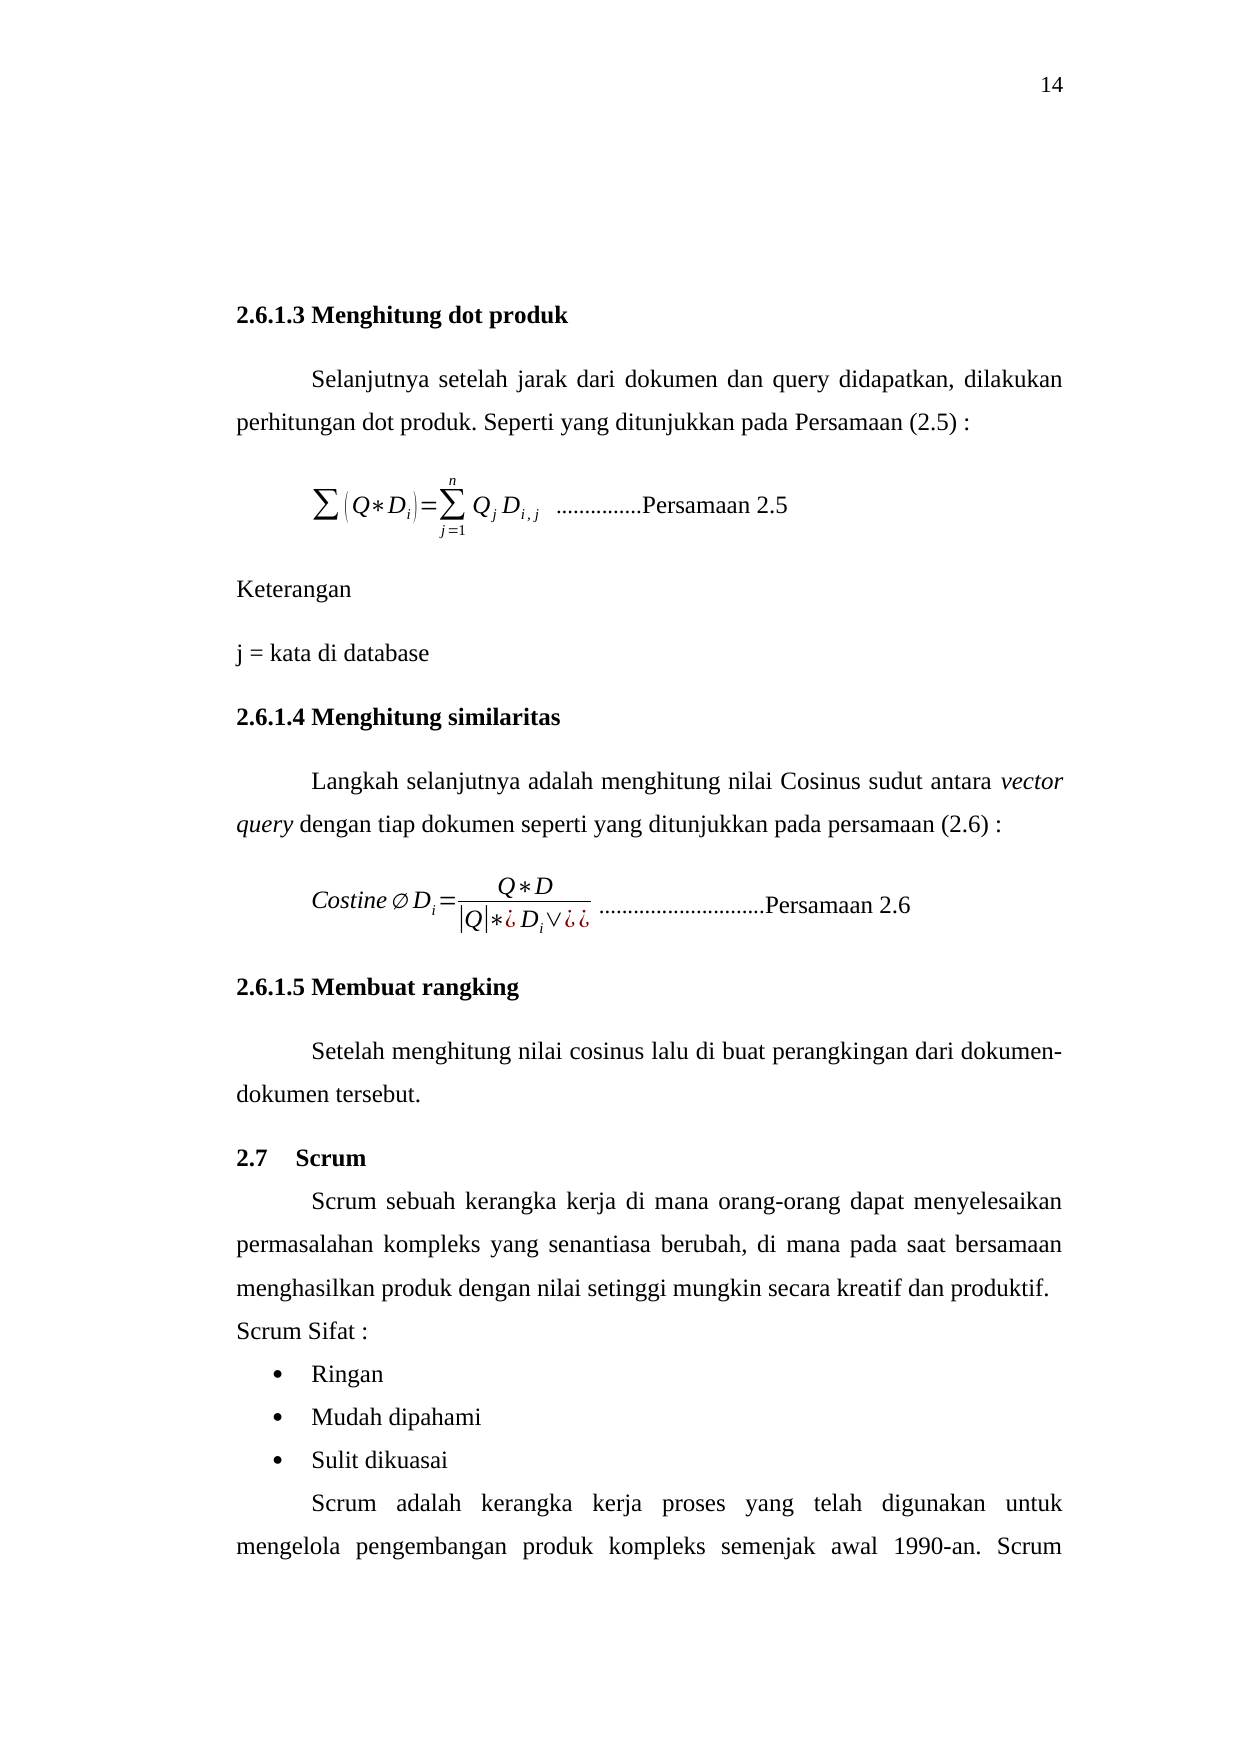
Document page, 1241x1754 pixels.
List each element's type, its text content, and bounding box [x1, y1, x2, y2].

list Ringan [274, 1359, 1063, 1388]
list Scrum [236, 1143, 1063, 1172]
text Keterangan [236, 574, 1063, 603]
text Scrum Sifat : [236, 1316, 1063, 1344]
text 2.6.1.3 Menghitung dot produk [236, 300, 1063, 329]
text Scrum sebuah kerangka kerja di mana orang-orang dapat menyelesaikan permasalahan kompleks yang senantiasa berubah, di mana pada saat bersamaan menghasilkan produk dengan nilai setinggi mungkin secara kreatif dan produktif. [236, 1186, 1063, 1301]
text j = kata di database [236, 638, 1063, 667]
text Selanjutnya setelah jarak dari dokumen dan query didapatkan, dilakukan perhitungan dot produk. Seperti yang ditunjukkan pada Persamaan (2.5) : [236, 364, 1063, 436]
text .............................Persamaan 2.6 [236, 873, 1063, 937]
text Setelah menghitung nilai cosinus lalu di buat perangkingan dari dokumen-dokumen tersebut. [236, 1036, 1063, 1108]
text 2.6.1.5 Membuat rangking [236, 972, 1063, 1001]
list Sulit dikuasai [274, 1445, 1063, 1474]
list Mudah dipahami [274, 1402, 1063, 1431]
text Langkah selanjutnya adalah menghitung nilai Cosinus sudut antara vector query dengan tiap dokumen seperti yang ditunjukkan pada persamaan (2.6) : [236, 766, 1063, 838]
text 2.6.1.4 Menghitung similaritas [236, 702, 1063, 731]
text ...............Persamaan 2.5 [236, 471, 1063, 539]
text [236, 1488, 1063, 1560]
